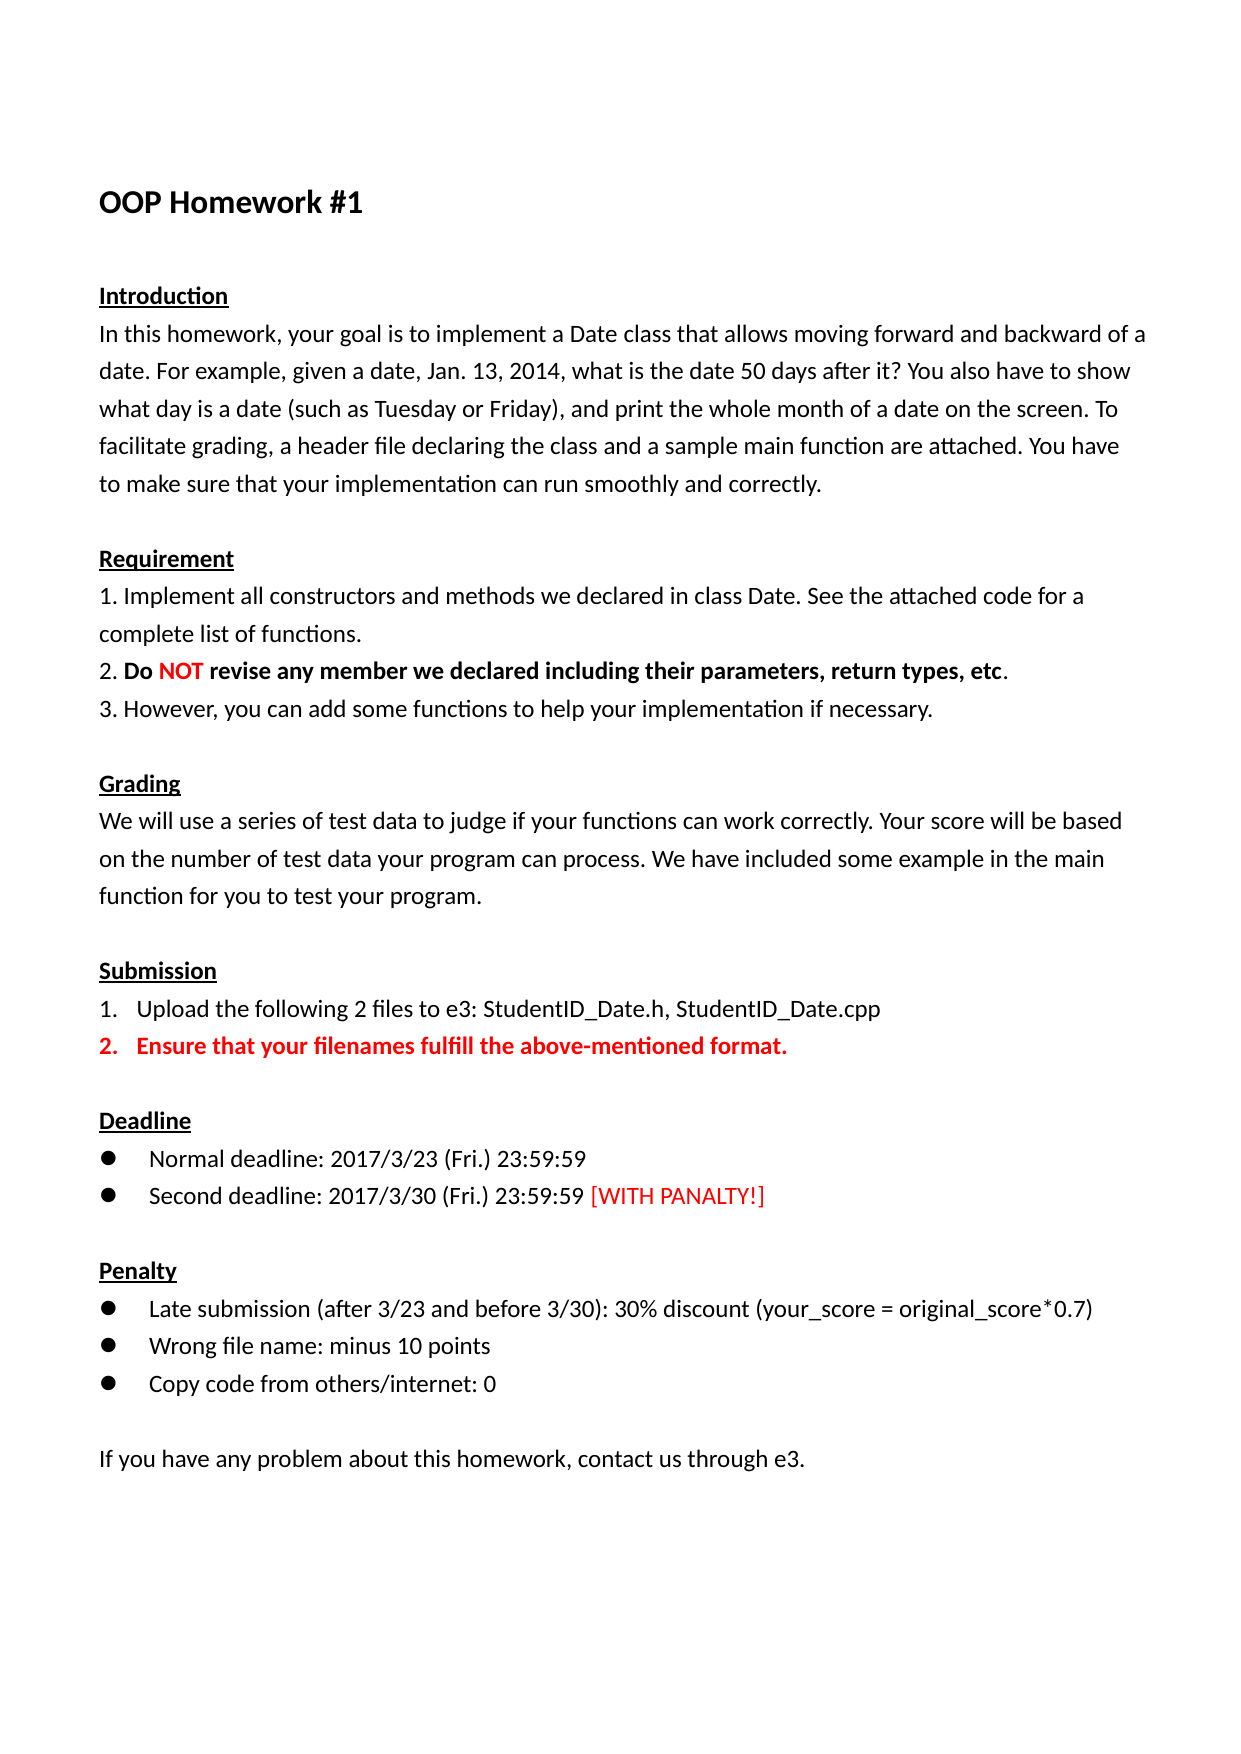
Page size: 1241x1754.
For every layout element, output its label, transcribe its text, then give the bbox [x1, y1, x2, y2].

text 2. Do NOT revise any member we declared including their parameters, return types, etc. [99, 652, 1147, 689]
list Late submission (after 3/23 and before 3/30): 30% discount (your_score = original_score*0.7) [99, 1289, 1147, 1327]
text 1. Implement all constructors and methods we declared in class Date. See the attached code for a complete list of functions. [99, 577, 1147, 652]
list Normal deadline: 2017/3/23 (Fri.) 23:59:59 [99, 1139, 1147, 1177]
list Second deadline: 2017/3/30 (Fri.) 23:59:59 [WITH PANALTY!] [99, 1177, 1147, 1214]
list Upload the following 2 files to e3: StudentID_Date.h, StudentID_Date.cpp [99, 989, 1147, 1027]
text Submission [99, 952, 1147, 989]
list Ensure that your filenames fulfill the above-mentioned format. [99, 1027, 1147, 1064]
text Grading [99, 764, 1147, 802]
list Copy code from others/internet: 0 [99, 1364, 1147, 1402]
text Requirement [99, 539, 1147, 577]
list Wrong file name: minus 10 points [99, 1327, 1147, 1364]
text In this homework, your goal is to implement a Date class that allows moving forward and backward of a date. For example, given a date, Jan. 13, 2014, what is the date 50 days after it? You also have to show what day is a date (such as Tuesday or Friday), and print the whole month of a date on the screen. To facilitate grading, a header file declaring the class and a sample main function are attached. You have to make sure that your implementation can run smoothly and correctly. [99, 314, 1147, 502]
text OOP Homework #1 [99, 164, 1147, 239]
text If you have any problem about this homework, contact us through e3. [99, 1439, 1147, 1477]
text Penalty [99, 1252, 1147, 1289]
text We will use a series of test data to judge if your functions can work correctly. Your score will be based on the number of test data your program can process. We have included some example in the main function for you to test your program. [99, 802, 1147, 914]
text Introduction [99, 277, 1147, 314]
text 3. However, you can add some functions to help your implementation if necessary. [99, 689, 1147, 727]
text Deadline [99, 1102, 1147, 1139]
